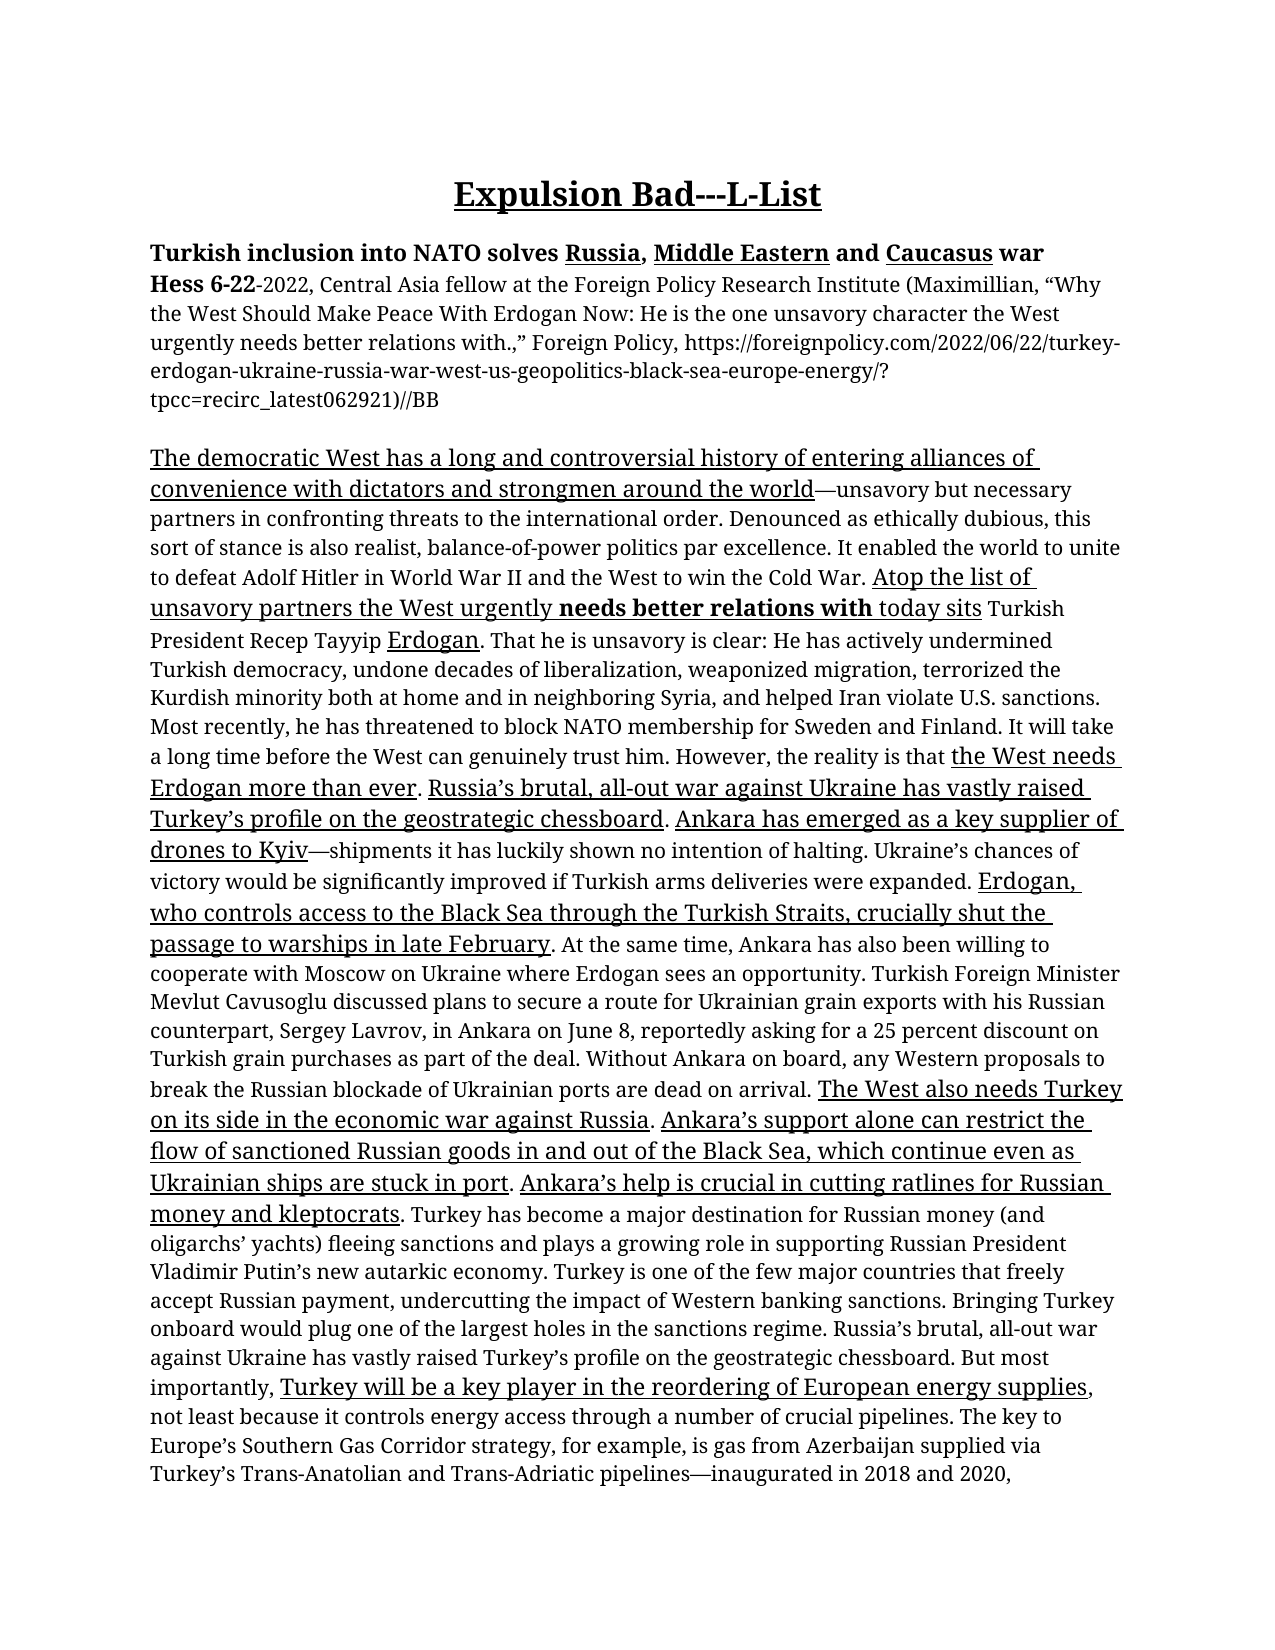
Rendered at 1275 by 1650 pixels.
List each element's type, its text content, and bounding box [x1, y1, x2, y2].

text Hess 6-22-2022, Central Asia fellow at the Foreign Policy Research Institute (Maximillian, “Why the West Should Make Peace With Erdogan Now: He is the one unsavory character the West urgently needs better relations with.,” Foreign Policy, https://foreignpolicy.com/2022/06/22/turkey-erdogan-ukraine-russia-war-west-us-geopolitics-black-sea-europe-energy/?tpcc=recirc_latest062921)//BB [150, 268, 1125, 413]
subtitle Expulsion Bad---L-List [150, 171, 1125, 216]
subtitle Turkish inclusion into NATO solves Russia, Middle Eastern and Caucasus war [150, 237, 1125, 268]
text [150, 442, 1125, 1488]
